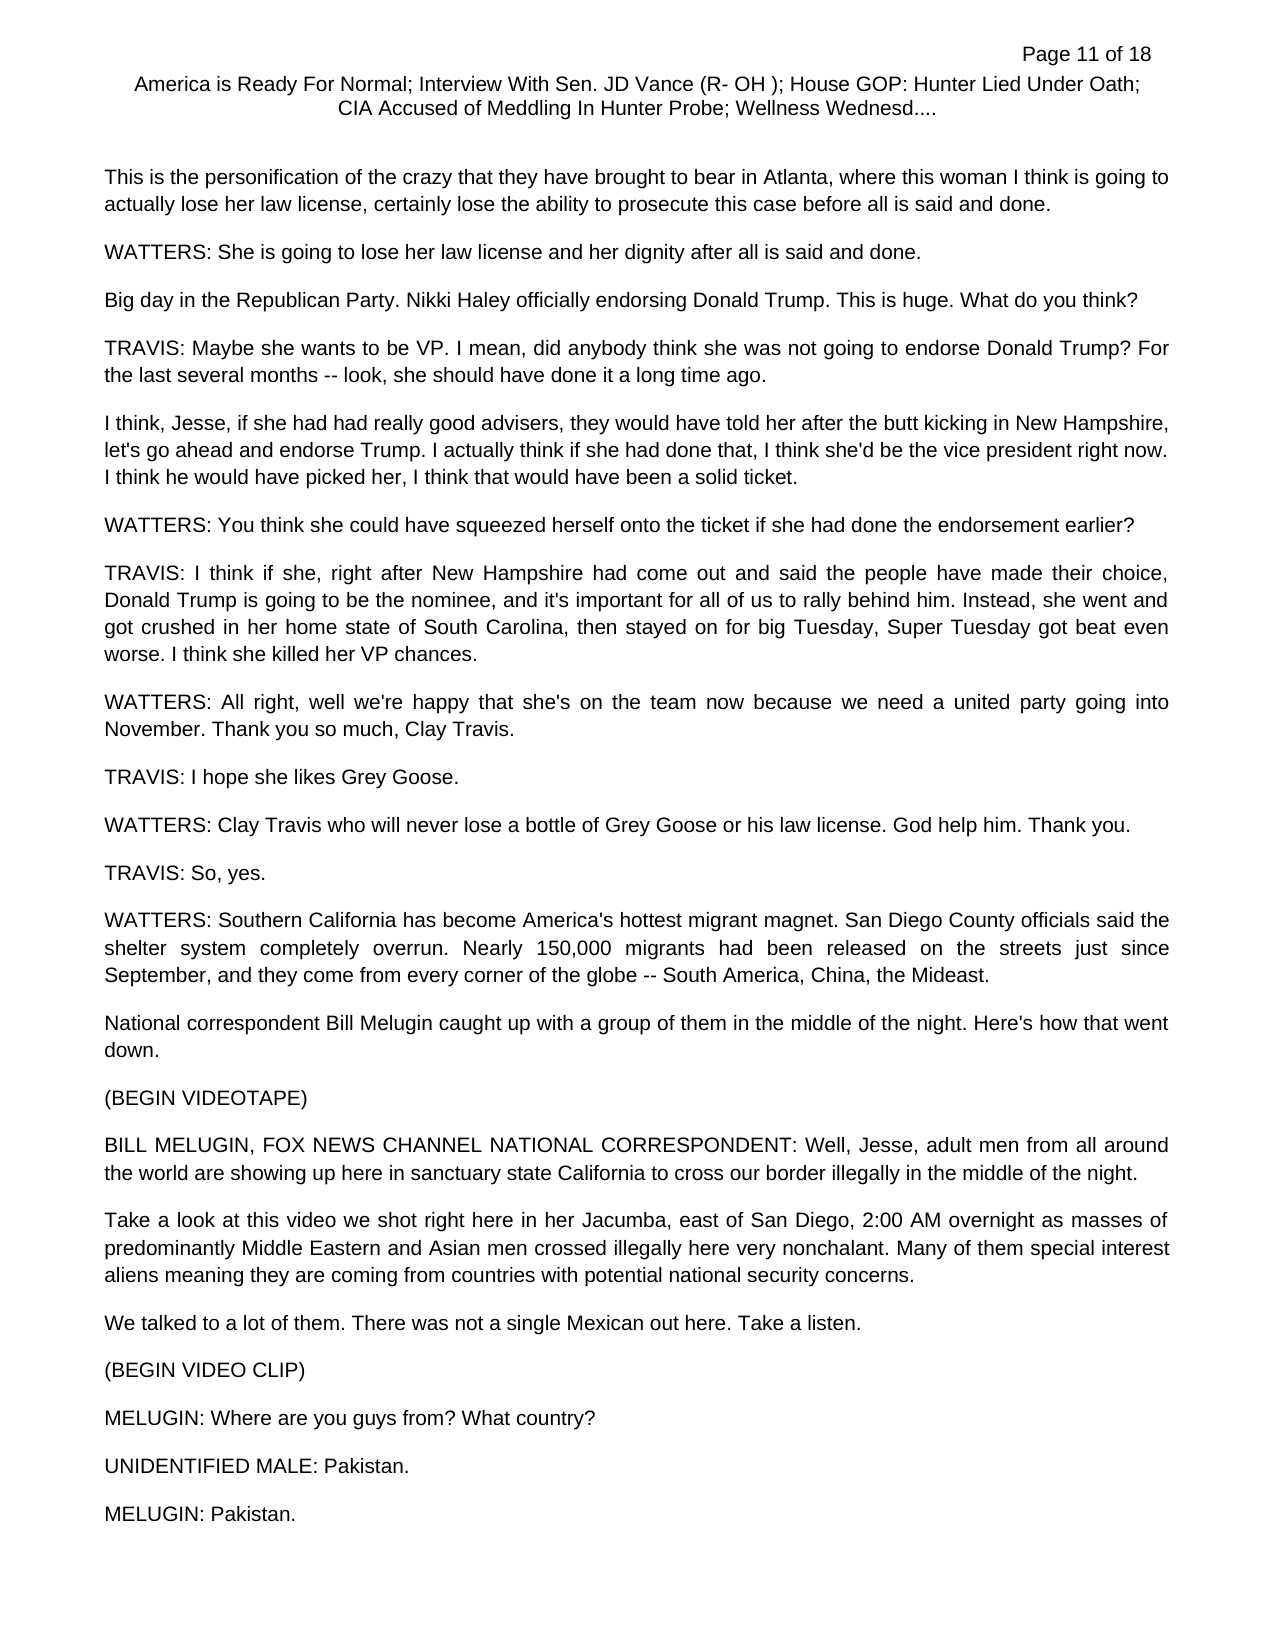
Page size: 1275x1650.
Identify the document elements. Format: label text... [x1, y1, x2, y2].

text WATTERS: Southern California has become America's hottest migrant magnet. San Diego County officials said the shelter system completely overrun. Nearly 150,000 migrants had been released on the streets just since September, and they come from every corner of the globe -- South America, China, the Mideast. [104, 905, 1171, 986]
text (BEGIN VIDEO CLIP) [104, 1355, 1171, 1382]
text National correspondent Bill Melugin caught up with a group of them in the middle of the night. Here's how that went down. [104, 1007, 1171, 1061]
text MELUGIN: Pakistan. [104, 1499, 1171, 1526]
text WATTERS: All right, well we're happy that she's on the team now because we need a united party going into November. Thank you so much, Clay Travis. [104, 686, 1171, 741]
text TRAVIS: So, yes. [104, 857, 1171, 884]
text UNIDENTIFIED MALE: Pakistan. [104, 1451, 1171, 1478]
text (BEGIN VIDEOTAPE) [104, 1082, 1171, 1109]
text Big day in the Republican Party. Nikki Haley officially endorsing Donald Trump. This is huge. What do you think? [104, 284, 1171, 311]
text Take a look at this video we shot right here in her Jacumba, east of San Diego, 2:00 AM overnight as masses of predominantly Middle Eastern and Asian men crossed illegally here very nonchalant. Many of them special interest aliens meaning they are coming from countries with potential national security concerns. [104, 1205, 1171, 1286]
text I think, Jesse, if she had had really good advisers, they would have told her after the butt kicking in New Hampshire, let's go ahead and endorse Trump. I actually think if she had done that, I think she'd be the vice president right now. I think he would have picked her, I think that would have been a solid ticket. [104, 407, 1171, 488]
text TRAVIS: I think if she, right after New Hampshire had come out and said the people have made their choice, Donald Trump is going to be the nominee, and it's important for all of us to rally behind him. Instead, she went and got crushed in her home state of South Carolina, then stayed on for big Tuesday, Super Tuesday got beat even worse. I think she killed her VP chances. [104, 557, 1171, 666]
text WATTERS: She is going to lose her law license and her dignity after all is said and done. [104, 236, 1171, 263]
text TRAVIS: Maybe she wants to be VP. I mean, did anybody think she was not going to endorse Donald Trump? For the last several months -- look, she should have done it a long time ago. [104, 332, 1171, 386]
text WATTERS: Clay Travis who will never lose a bottle of Grey Goose or his law license. God help him. Thank you. [104, 809, 1171, 836]
text This is the personification of the crazy that they have brought to bear in Atlanta, where this woman I think is going to actually lose her law license, certainly lose the ability to prosecute this case before all is said and done. [104, 161, 1171, 216]
text MELUGIN: Where are you guys from? What country? [104, 1403, 1171, 1430]
text We talked to a lot of them. There was not a single Mexican out here. Take a listen. [104, 1307, 1171, 1334]
text BILL MELUGIN, FOX NEWS CHANNEL NATIONAL CORRESPONDENT: Well, Jesse, adult men from all around the world are showing up here in sanctuary state California to cross our border illegally in the middle of the night. [104, 1130, 1171, 1184]
text TRAVIS: I hope she likes Grey Goose. [104, 761, 1171, 788]
text WATTERS: You think she could have squeezed herself onto the ticket if she had done the endorsement earlier? [104, 509, 1171, 536]
